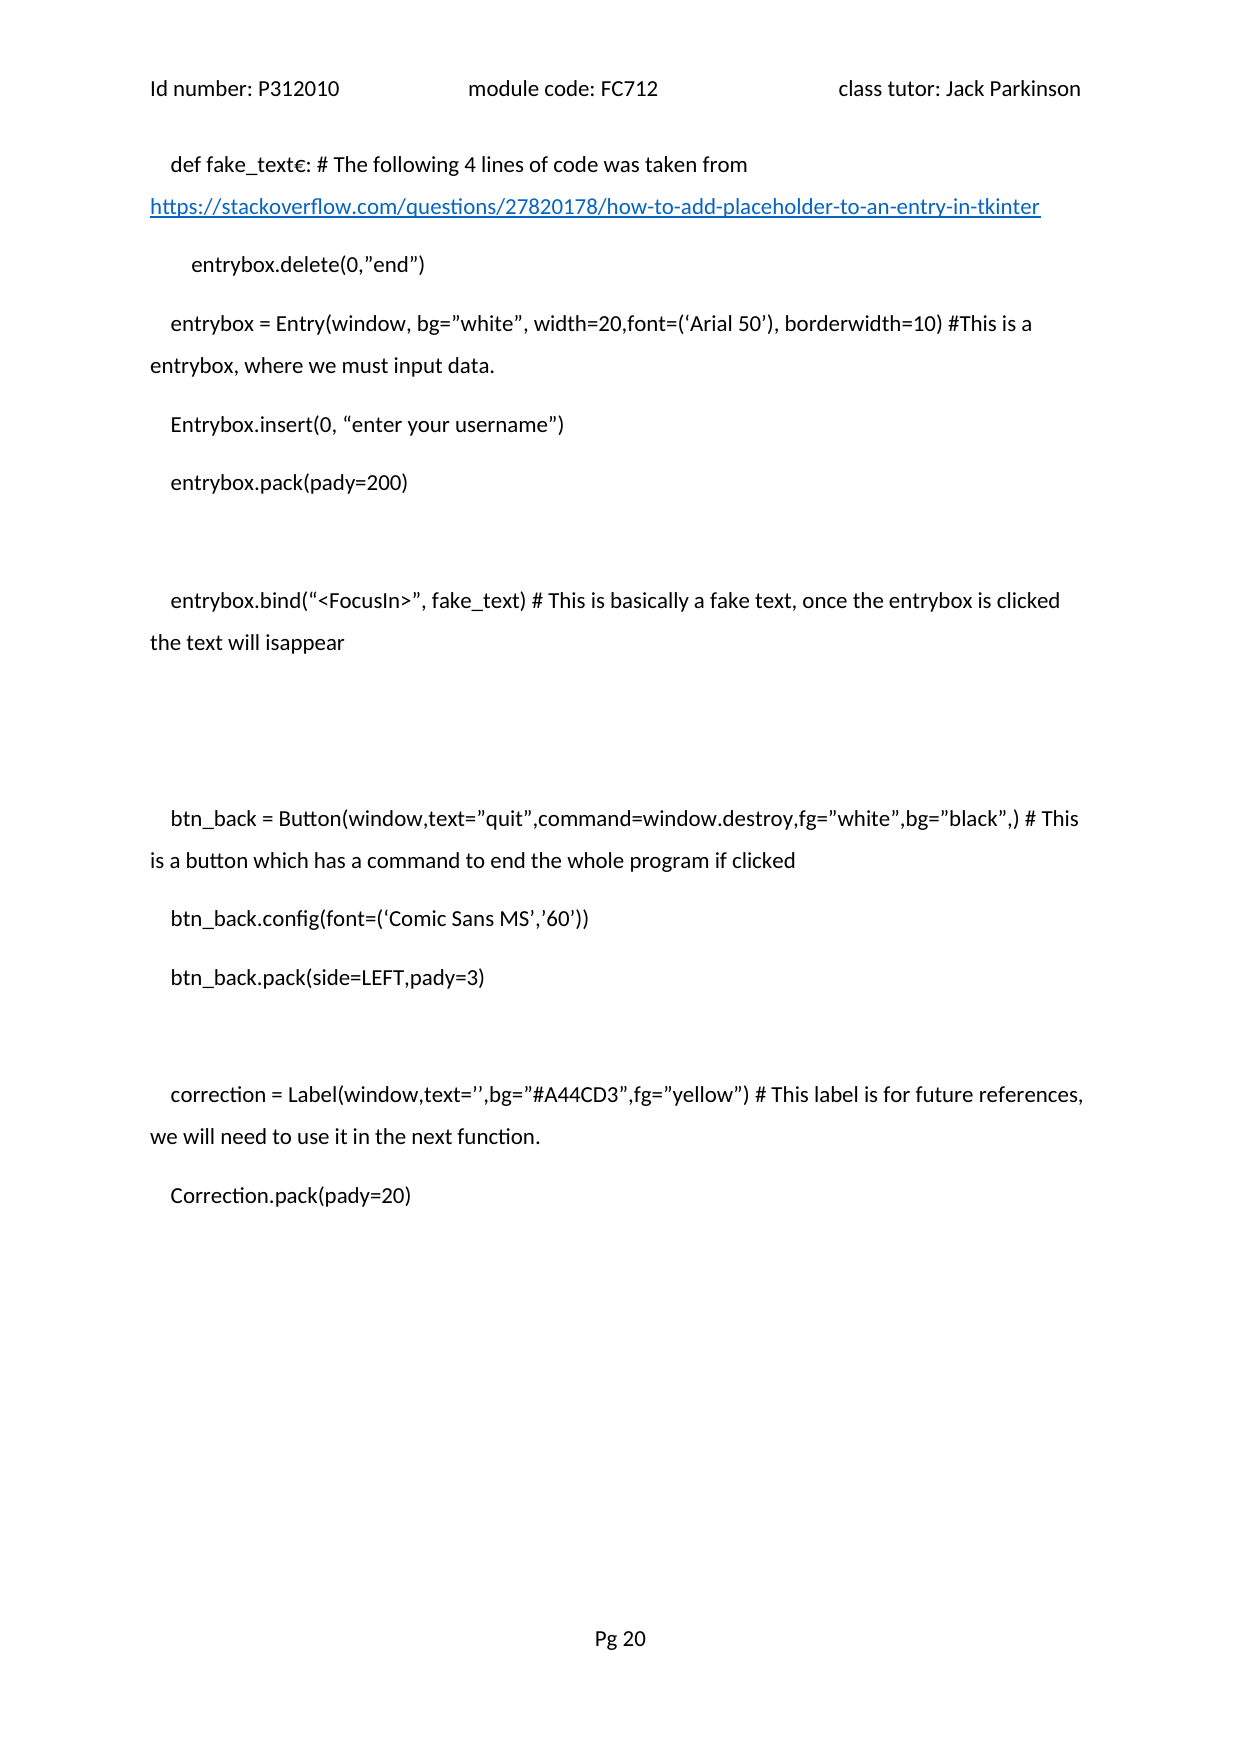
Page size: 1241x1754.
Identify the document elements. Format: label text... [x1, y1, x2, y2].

text btn_back.pack(side=LEFT,pady=3) [150, 963, 1090, 991]
text entrybox = Entry(window, bg=”white”, width=20,font=(‘Arial 50’), borderwidth=10) #This is a entrybox, where we must input data. [150, 309, 1090, 379]
text entrybox.pack(pady=200) [150, 468, 1090, 497]
text Entrybox.insert(0, “enter your username”) [150, 410, 1090, 438]
text correction = Label(window,text=’’,bg=”#A44CD3”,fg=”yellow”) # This label is for future references, we will need to use it in the next function. [150, 1080, 1090, 1150]
text entrybox.delete(0,”end”) [150, 251, 1090, 279]
text def fake_text€: # The following 4 lines of code was taken from https://stackoverflow.com/questions/27820178/how-to-add-placeholder-to-an-entry-in-tkinter [150, 150, 1090, 220]
text btn_back = Button(window,text=”quit”,command=window.destroy,fg=”white”,bg=”black”,) # This is a button which has a command to end the whole program if clicked [150, 804, 1090, 874]
text btn_back.config(font=(‘Comic Sans MS’,’60’)) [150, 904, 1090, 932]
text Correction.pack(pady=20) [150, 1181, 1090, 1209]
text entrybox.bind(“<FocusIn>”, fake_text) # This is basically a fake text, once the entrybox is clicked the text will isappear [150, 586, 1090, 656]
